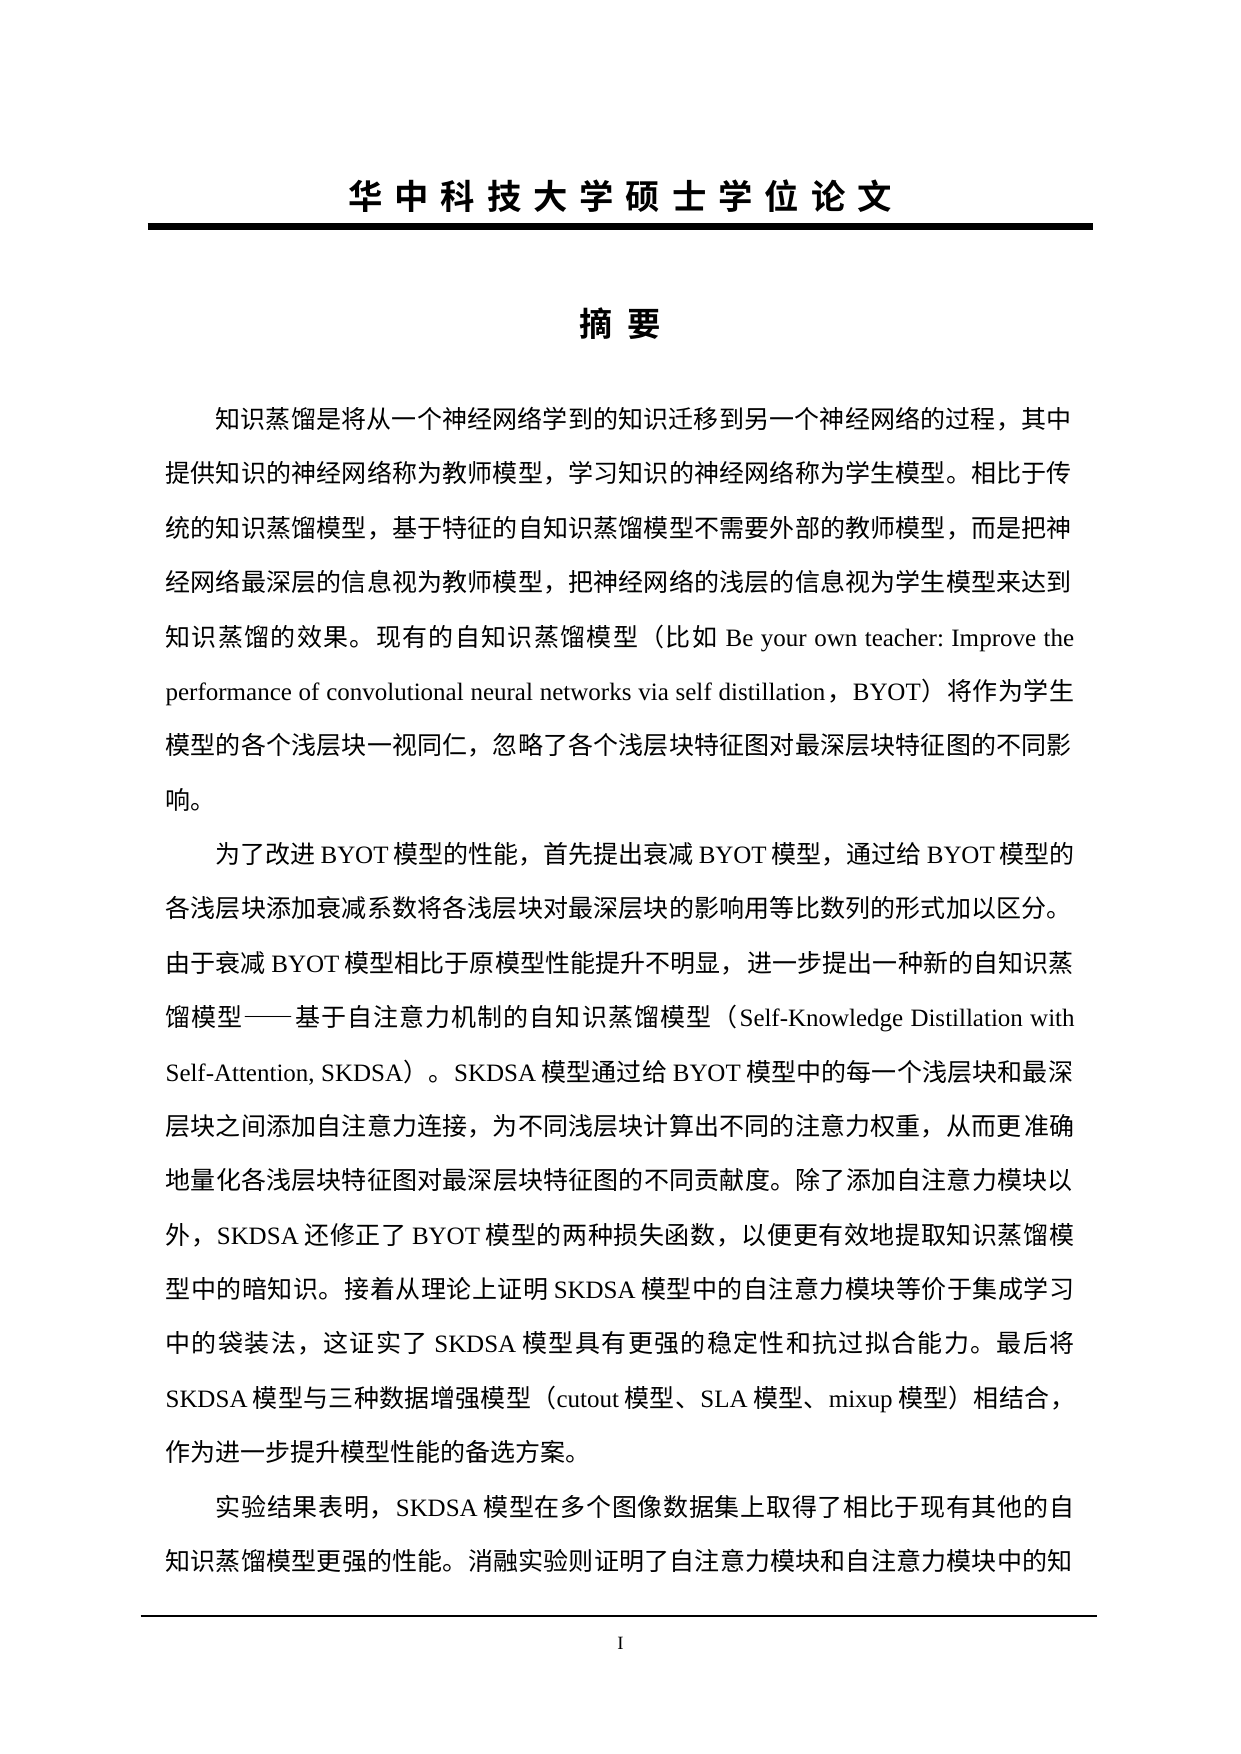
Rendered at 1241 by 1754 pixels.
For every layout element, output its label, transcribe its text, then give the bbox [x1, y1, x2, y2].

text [165, 1487, 1075, 1578]
text 为了改进BYOT模型的性能，首先提出衰减BYOT模型，通过给BYOT模型的各浅层块添加衰减系数将各浅层块对最深层块的影响用等比数列的形式加以区分。由于衰减BYOT模型相比于原模型性能提升不明显，进一步提出一种新的自知识蒸馏模型——基于自注意力机制的自知识蒸馏模型（Self-Knowledge Distillation with Self-Attention, SKDSA）。SKDSA模型通过给BYOT模型中的每一个浅层块和最深层块之间添加自注意力连接，为不同浅层块计算出不同的注意力权重，从而更准确地量化各浅层块特征图对最深层块特征图的不同贡献度。除了添加自注意力模块以外，SKDSA还修正了BYOT模型的两种损失函数，以便更有效地提取知识蒸馏模型中的暗知识。接着从理论上证明SKDSA模型中的自注意力模块等价于集成学习中的袋装法，这证实了SKDSA模型具有更强的稳定性和抗过拟合能力。最后将SKDSA模型与三种数据增强模型（cutout模型、SLA模型、mixup模型）相结合，作为进一步提升模型性能的备选方案。 [165, 834, 1075, 1469]
subtitle 摘 要 [165, 298, 1075, 346]
text 知识蒸馏是将从一个神经网络学到的知识迁移到另一个神经网络的过程，其中提供知识的神经网络称为教师模型，学习知识的神经网络称为学生模型。相比于传统的知识蒸馏模型，基于特征的自知识蒸馏模型不需要外部的教师模型，而是把神经网络最深层的信息视为教师模型，把神经网络的浅层的信息视为学生模型来达到知识蒸馏的效果。现有的自知识蒸馏模型（比如Be your own teacher: Improve the performance of convolutional neural networks via self distillation，BYOT）将作为学生模型的各个浅层块一视同仁，忽略了各个浅层块特征图对最深层块特征图的不同影响。 [165, 399, 1075, 816]
